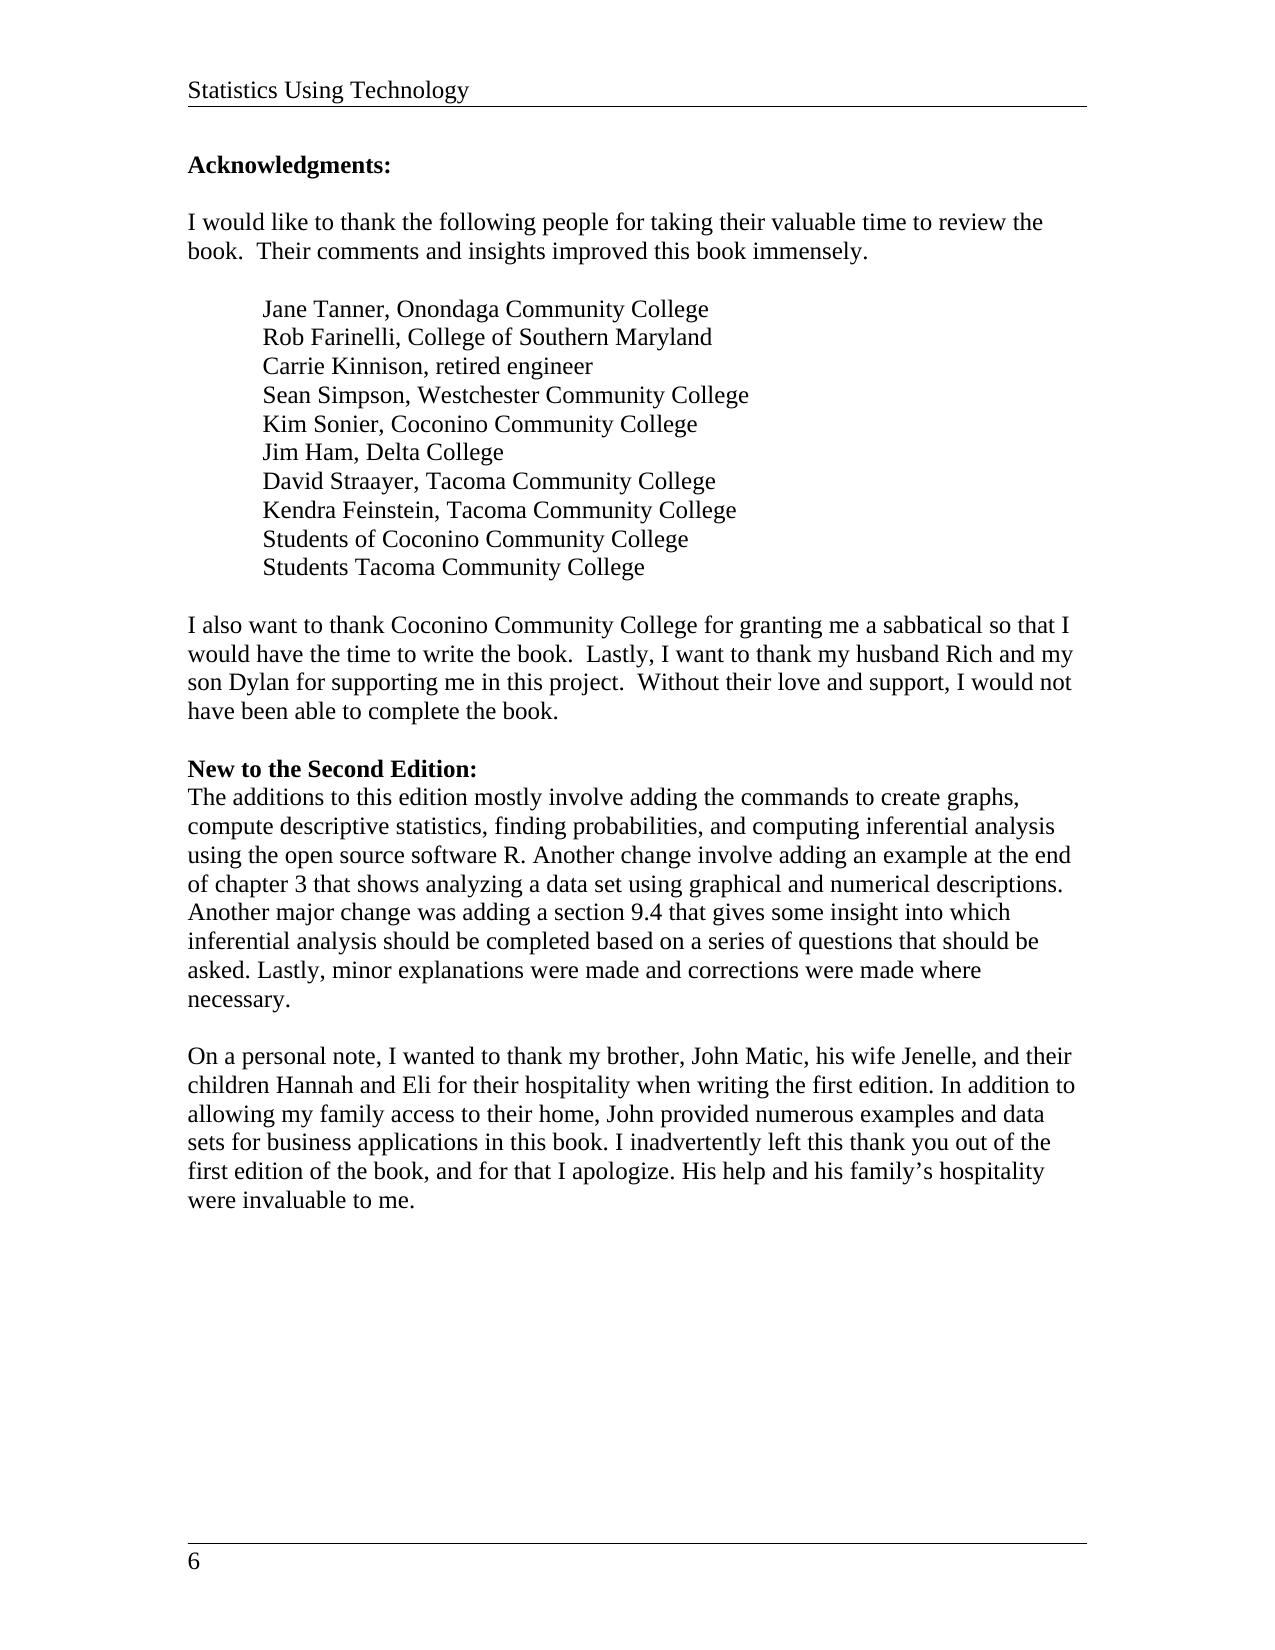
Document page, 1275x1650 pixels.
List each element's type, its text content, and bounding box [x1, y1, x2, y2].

text Students Tacoma Community College [262, 552, 1087, 581]
text Rob Farinelli, College of Southern Maryland [262, 322, 1087, 351]
text Jane Tanner, Onondaga Community College [262, 294, 1087, 322]
text Students of Coconino Community College [262, 524, 1087, 552]
text Kendra Feinstein, Tacoma Community College [262, 495, 1087, 524]
text Kim Sonier, Coconino Community College [262, 409, 1087, 437]
text On a personal note, I wanted to thank my brother, John Matic, his wife Jenelle, and their children Hannah and Eli for their hospitality when writing the first edition. In addition to allowing my family access to their home, John provided numerous examples and data sets for business applications in this book. I inadvertently left this thank you out of the first edition of the book, and for that I apologize. His help and his family’s hospitality were invaluable to me. [187, 1041, 1087, 1214]
text Sean Simpson, Westchester Community College [262, 380, 1087, 409]
text Acknowledgments: [187, 150, 1087, 179]
text I also want to thank Coconino Community College for granting me a sabbatical so that I would have the time to write the book. Lastly, I want to thank my husband Rich and my son Dylan for supporting me in this project. Without their love and support, I would not have been able to complete the book. [187, 610, 1087, 725]
text New to the Second Edition: [187, 754, 1087, 782]
text Carrie Kinnison, retired engineer [262, 351, 1087, 380]
text Jim Ham, Delta College [262, 437, 1087, 466]
text The additions to this edition mostly involve adding the commands to create graphs, compute descriptive statistics, finding probabilities, and computing inferential analysis using the open source software R. Another change involve adding an example at the end of chapter 3 that shows analyzing a data set using graphical and numerical descriptions. Another major change was adding a section 9.4 that gives some insight into which inferential analysis should be completed based on a series of questions that should be asked. Lastly, minor explanations were made and corrections were made where necessary. [187, 782, 1087, 1012]
text David Straayer, Tacoma Community College [262, 466, 1087, 495]
text I would like to thank the following people for taking their valuable time to review the book. Their comments and insights improved this book immensely. [187, 207, 1087, 265]
